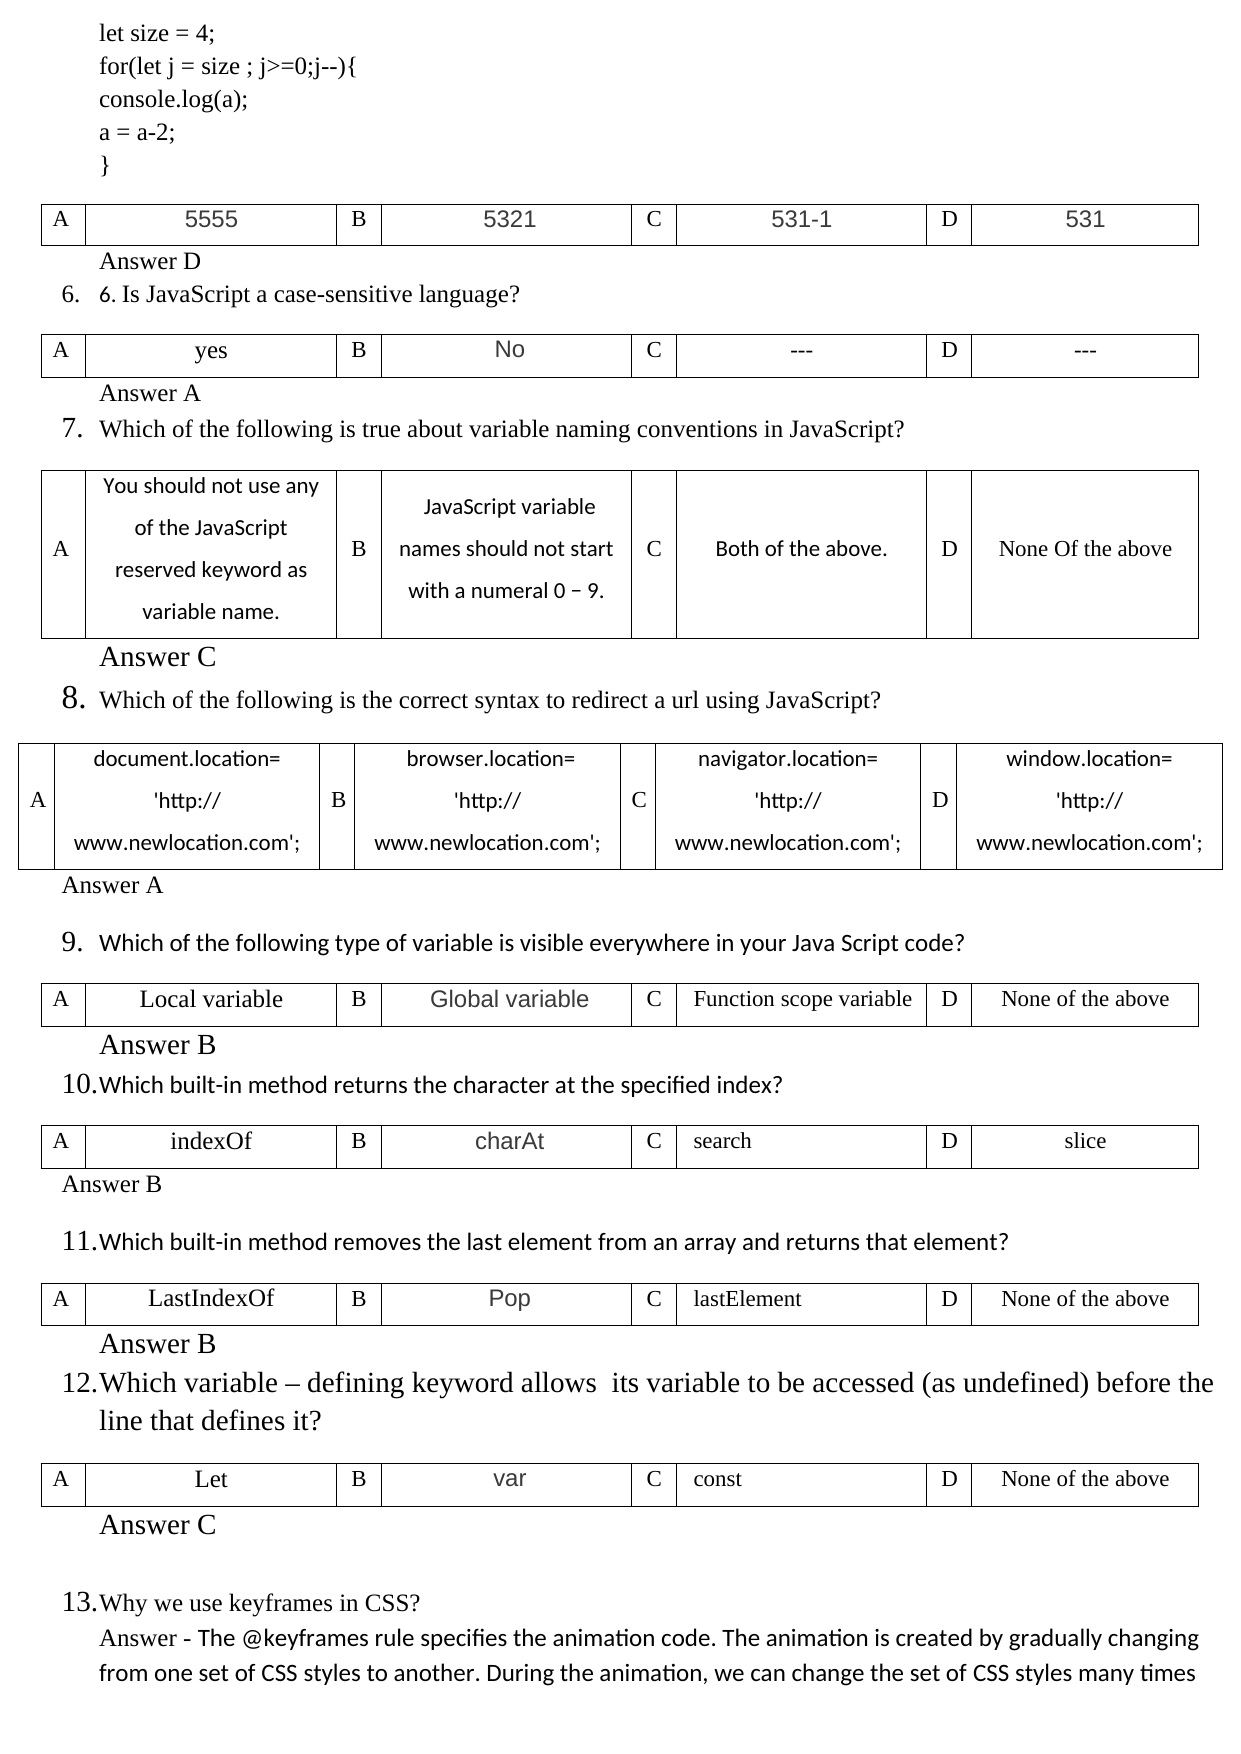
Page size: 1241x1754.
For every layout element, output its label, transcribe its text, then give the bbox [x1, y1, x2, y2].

table_header indexOf [86, 1126, 336, 1168]
table_header None of the above [972, 984, 1198, 1026]
table_header LastIndexOf [86, 1284, 336, 1325]
table_header C [632, 1464, 676, 1506]
table_header C [632, 471, 676, 638]
table_header const [677, 1464, 926, 1506]
list Which of the following is the correct syntax to redirect a url using JavaScript? [61, 678, 1222, 716]
table_header D [927, 1126, 971, 1168]
table_header C [621, 744, 655, 869]
table_header A [42, 1126, 85, 1168]
table_header B [320, 744, 354, 869]
table_header A [42, 335, 85, 377]
table_header lastElement [677, 1284, 926, 1325]
table_header None Of the above [972, 471, 1198, 638]
table_header D [927, 1284, 971, 1325]
table_header var [382, 1464, 631, 1506]
table_header 5555 [86, 205, 336, 245]
table_header 5321 [382, 205, 631, 245]
table_header --- [972, 335, 1198, 377]
list a = a-2; [99, 117, 1222, 146]
table_header None of the above [972, 1284, 1198, 1325]
list Which variable – defining keyword allows its variable to be accessed (as undefined) before the line that defines it? [61, 1365, 1222, 1437]
table_header A [42, 984, 85, 1026]
table_header Function scope variable [677, 984, 926, 1026]
table_header Local variable [86, 984, 336, 1026]
list 6. Is JavaScript a case-sensitive language? [61, 279, 1222, 308]
table_header B [337, 1126, 381, 1168]
list Answer - The @keyframes rule specifies the animation code. The animation is created by gradually changing from one set of CSS styles to another. During the animation, we can change the set of CSS styles many times [99, 1622, 1222, 1688]
list Why we use keyframes in CSS? [61, 1584, 1222, 1617]
text Answer A [61, 870, 1222, 899]
table_header slice [972, 1126, 1198, 1168]
list Which of the following type of variable is visible everywhere in your Java Script code? [61, 924, 1222, 957]
table_header B [337, 1284, 381, 1325]
table_header You should not use any of the JavaScript reserved keyword as variable name. [86, 471, 336, 638]
table_header No [382, 335, 631, 377]
table_header A [42, 471, 85, 638]
table_header D [927, 1464, 971, 1506]
table_header yes [86, 335, 336, 377]
table_header D [927, 984, 971, 1026]
table_header D [927, 471, 971, 638]
text Answer B [61, 1169, 1222, 1198]
table_header None of the above [972, 1464, 1198, 1506]
list Answer A [99, 378, 1222, 406]
table_header Global variable [382, 984, 631, 1026]
table_header document.location= 'http://www.newlocation.com'; [55, 744, 319, 869]
table_header search [677, 1126, 926, 1168]
table_header A [42, 1464, 85, 1506]
table_header Let [86, 1464, 336, 1506]
table_header 531 [972, 205, 1198, 245]
table_header D [927, 205, 971, 245]
list Which of the following is true about variable naming conventions in JavaScript? [61, 411, 1222, 444]
table_header C [632, 984, 676, 1026]
table_header B [337, 335, 381, 377]
list for(let j = size ; j>=0;j--){ [99, 51, 1222, 79]
list Answer C [99, 639, 1222, 673]
list Answer B [99, 1027, 1222, 1061]
table_header A [42, 205, 85, 245]
table_header A [42, 1284, 85, 1325]
list let size = 4; [99, 18, 1222, 46]
table_header navigator.location= 'http://www.newlocation.com'; [656, 744, 920, 869]
list console.log(a); [99, 84, 1222, 112]
list Which built-in method returns the character at the specified index? [61, 1066, 1222, 1099]
list Answer B [99, 1326, 1222, 1360]
table_header Pop [382, 1284, 631, 1325]
table_header A [19, 744, 54, 869]
table_header JavaScript variable names should not start with a numeral 0 − 9. [382, 471, 631, 638]
table_header C [632, 205, 676, 245]
table_header C [632, 1126, 676, 1168]
table_header Both of the above. [677, 471, 926, 638]
table_header B [337, 1464, 381, 1506]
table_header C [632, 335, 676, 377]
list Answer C [99, 1507, 1222, 1540]
table_header --- [677, 335, 926, 377]
list Which built-in method removes the last element from an array and returns that element? [61, 1223, 1222, 1257]
table_header B [337, 471, 381, 638]
table_header window.location= 'http://www.newlocation.com'; [957, 744, 1222, 869]
table_header browser.location= 'http://www.newlocation.com'; [355, 744, 620, 869]
list Answer D [99, 246, 1222, 275]
table_header C [632, 1284, 676, 1325]
table_header D [921, 744, 956, 869]
table_header D [927, 335, 971, 377]
table_header B [337, 984, 381, 1026]
table_header 531-1 [677, 205, 926, 245]
list } [99, 150, 1222, 178]
table_header charAt [382, 1126, 631, 1168]
table_header B [337, 205, 381, 245]
